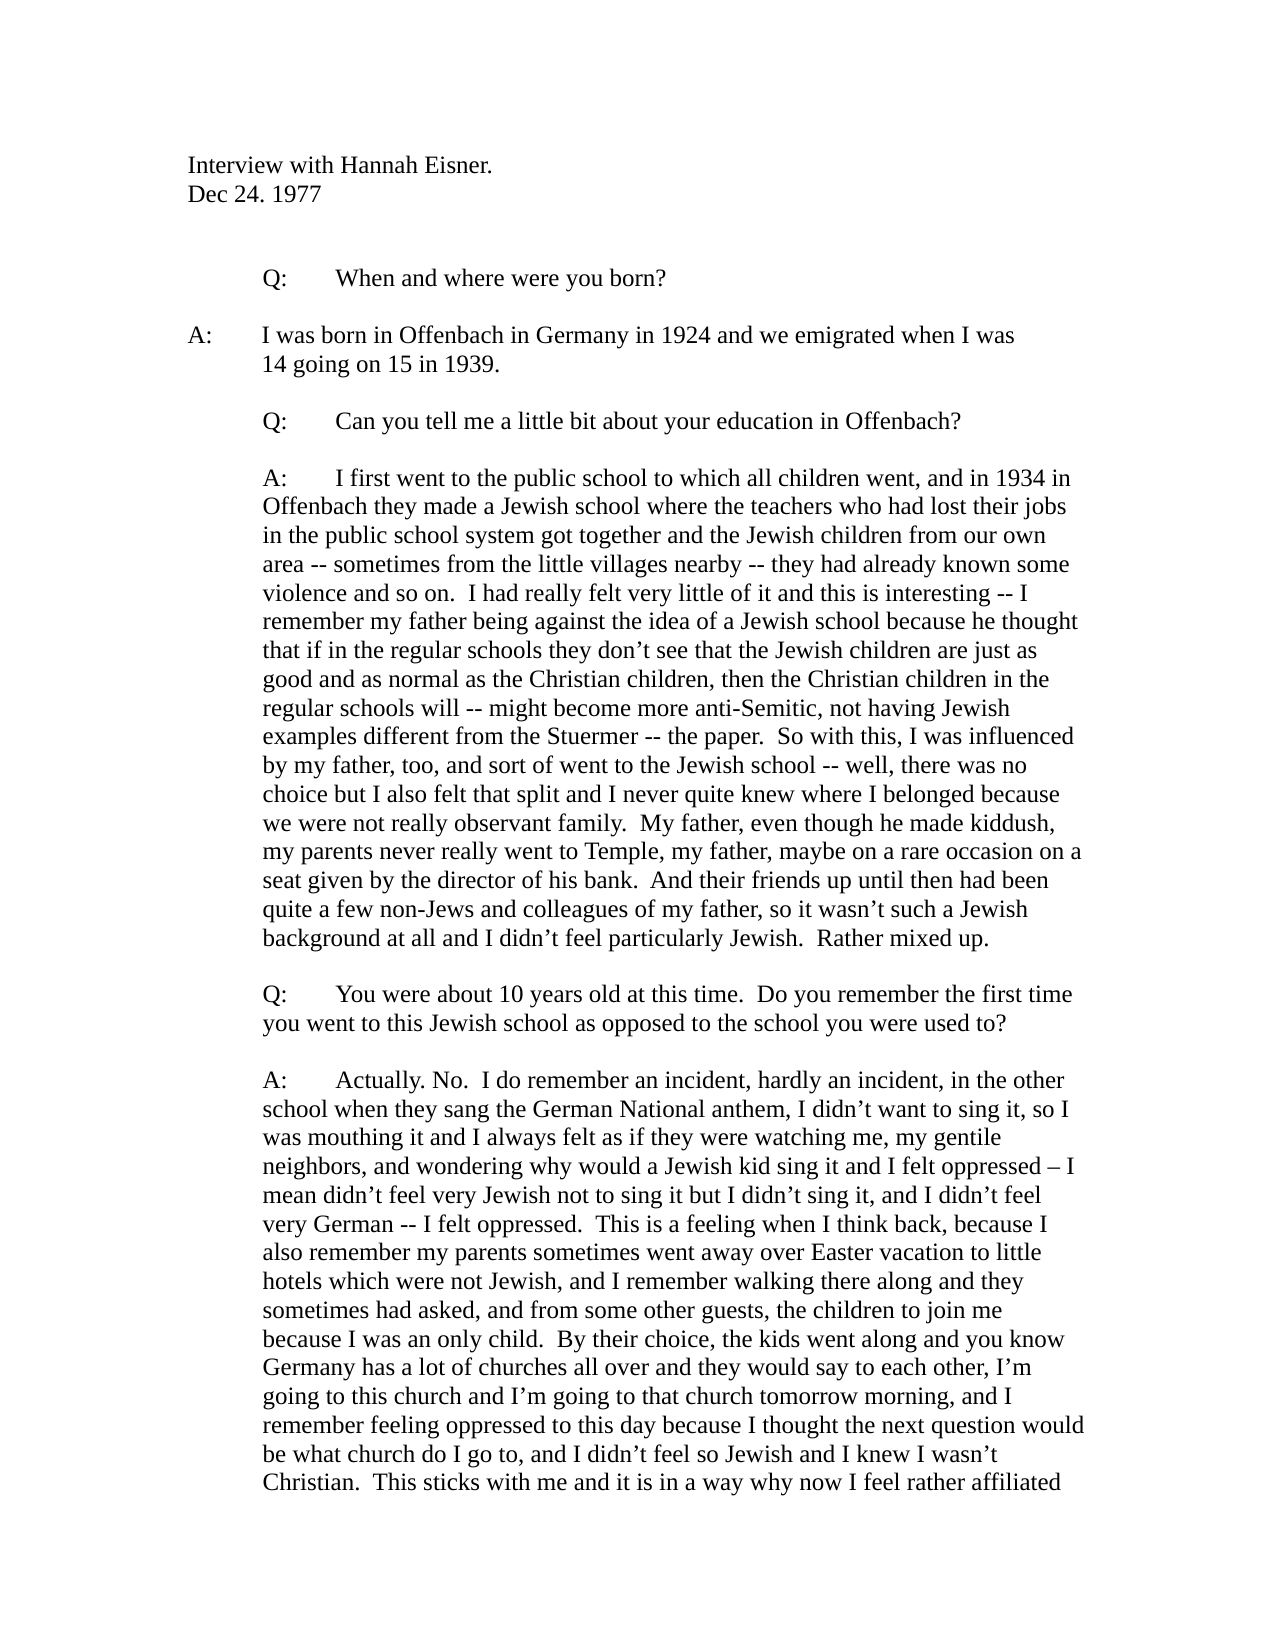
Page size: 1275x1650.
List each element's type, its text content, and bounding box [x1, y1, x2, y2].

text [262, 1070, 1087, 1472]
text Q: You were about 10 years old at this time. Do you remember the first time you went to this Jewish school as opposed to the school you were used to? [262, 984, 1087, 1041]
text Q: When and where were you born? [262, 265, 1087, 294]
text Q: Can you tell me a little bit about your education in Offenbach? [262, 409, 1087, 437]
text A: I first went to the public school to which all children went, and in 1934 in Offenbach they made a Jewish school where the teachers who had lost their jobs in the public school system got together and the Jewish children from our own area -- sometimes from the little villages nearby -- they had already known some violence and so on. I had really felt very little of it and this is interesting -- I remember my father being against the idea of a Jewish school because he thought that if in the regular schools they don’t see that the Jewish children are just as good and as normal as the Christian children, then the Christian children in the regular schools will -- might become more anti-Semitic, not having Jewish examples different from the Stuermer -- the paper. So with this, I was influenced by my father, too, and sort of went to the Jewish school -- well, there was no choice but I also felt that split and I never quite knew where I belonged because we were not really observant family. My father, even though he made kiddush, my parents never really went to Temple, my father, maybe on a rare occasion on a seat given by the director of his bank. And their friends up until then had been quite a few non-Jews and colleagues of my father, so it wasn’t such a Jewish background at all and I didn’t feel particularly Jewish. Rather mixed up. [262, 466, 1087, 955]
text Dec 24. 1977 [187, 179, 1087, 207]
text Interview with Hannah Eisner. [187, 150, 1087, 179]
text A: I was born in Offenbach in Germany in 1924 and we emigrated when I was 14 going on 15 in 1939. [187, 322, 1087, 380]
